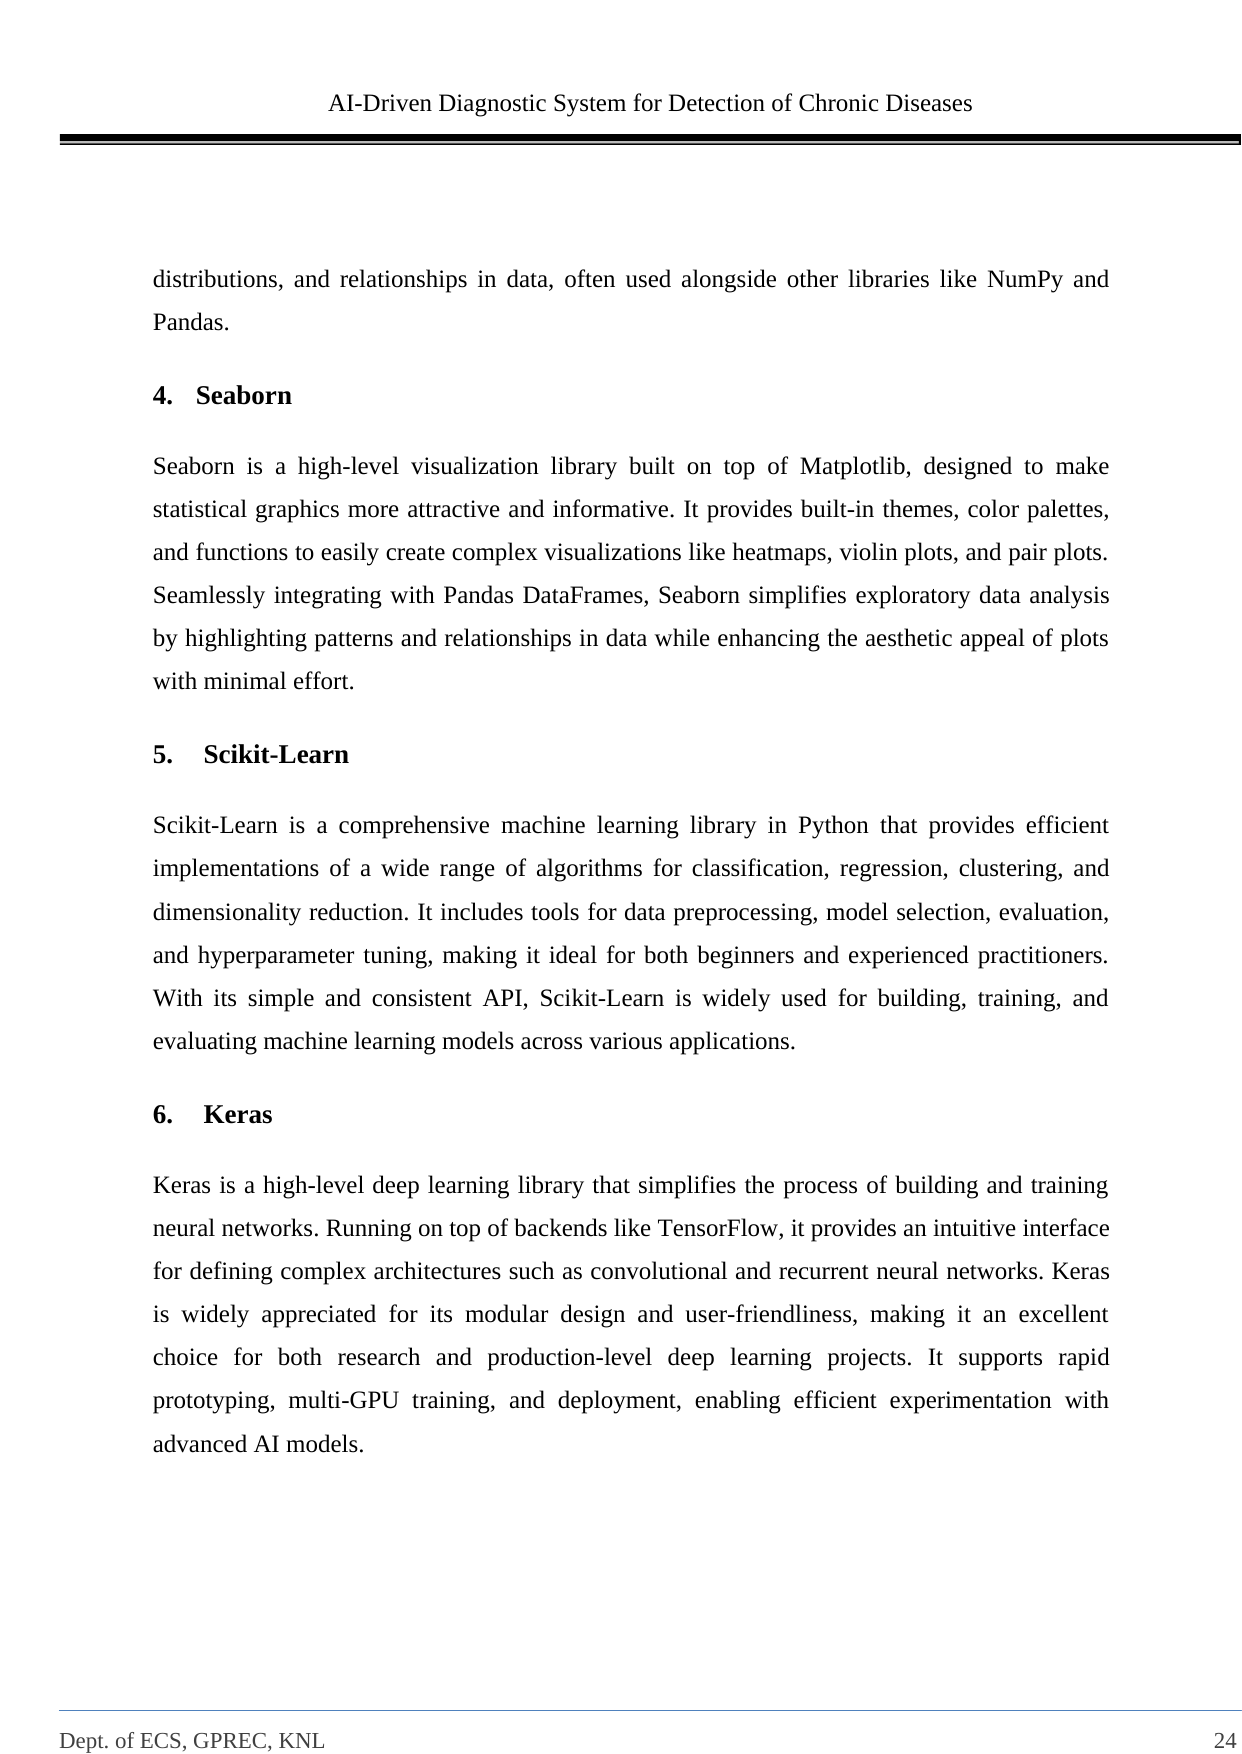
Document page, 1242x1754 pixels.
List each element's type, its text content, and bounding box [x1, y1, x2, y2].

picture [59, 134, 1241, 145]
subtitle Seaborn [153, 379, 1110, 410]
text Seaborn is a high-level visualization library built on top of Matplotlib, designed to make statistical graphics more attractive and informative. It provides built-in themes, color palettes, and functions to easily create complex visualizations like heatmaps, violin plots, and pair plots. Seamlessly integrating with Pandas DataFrames, Seaborn simplifies exploratory data analysis by highlighting patterns and relationships in data while enhancing the aesthetic appeal of plots with minimal effort. [153, 451, 1110, 695]
text Scikit-Learn is a comprehensive machine learning library in Python that provides efficient implementations of a wide range of algorithms for classification, regression, clustering, and dimensionality reduction. It includes tools for data preprocessing, model selection, evaluation, and hyperparameter tuning, making it ideal for both beginners and experienced practitioners. With its simple and consistent API, Scikit-Learn is widely used for building, training, and evaluating machine learning models across various applications. [153, 810, 1110, 1055]
text Keras is a high-level deep learning library that simplifies the process of building and training neural networks. Running on top of backends like TensorFlow, it provides an intuitive interface for defining complex architectures such as convolutional and recurrent neural networks. Keras is widely appreciated for its modular design and user-friendliness, making it an excellent choice for both research and production-level deep learning projects. It supports rapid prototyping, multi-GPU training, and deployment, enabling efficient experimentation with advanced AI models. [153, 1170, 1110, 1457]
subtitle Scikit-Learn [153, 739, 1110, 770]
subtitle Keras [153, 1098, 1110, 1129]
text distributions, and relationships in data, often used alongside other libraries like NumPy and Pandas. [153, 264, 1110, 336]
